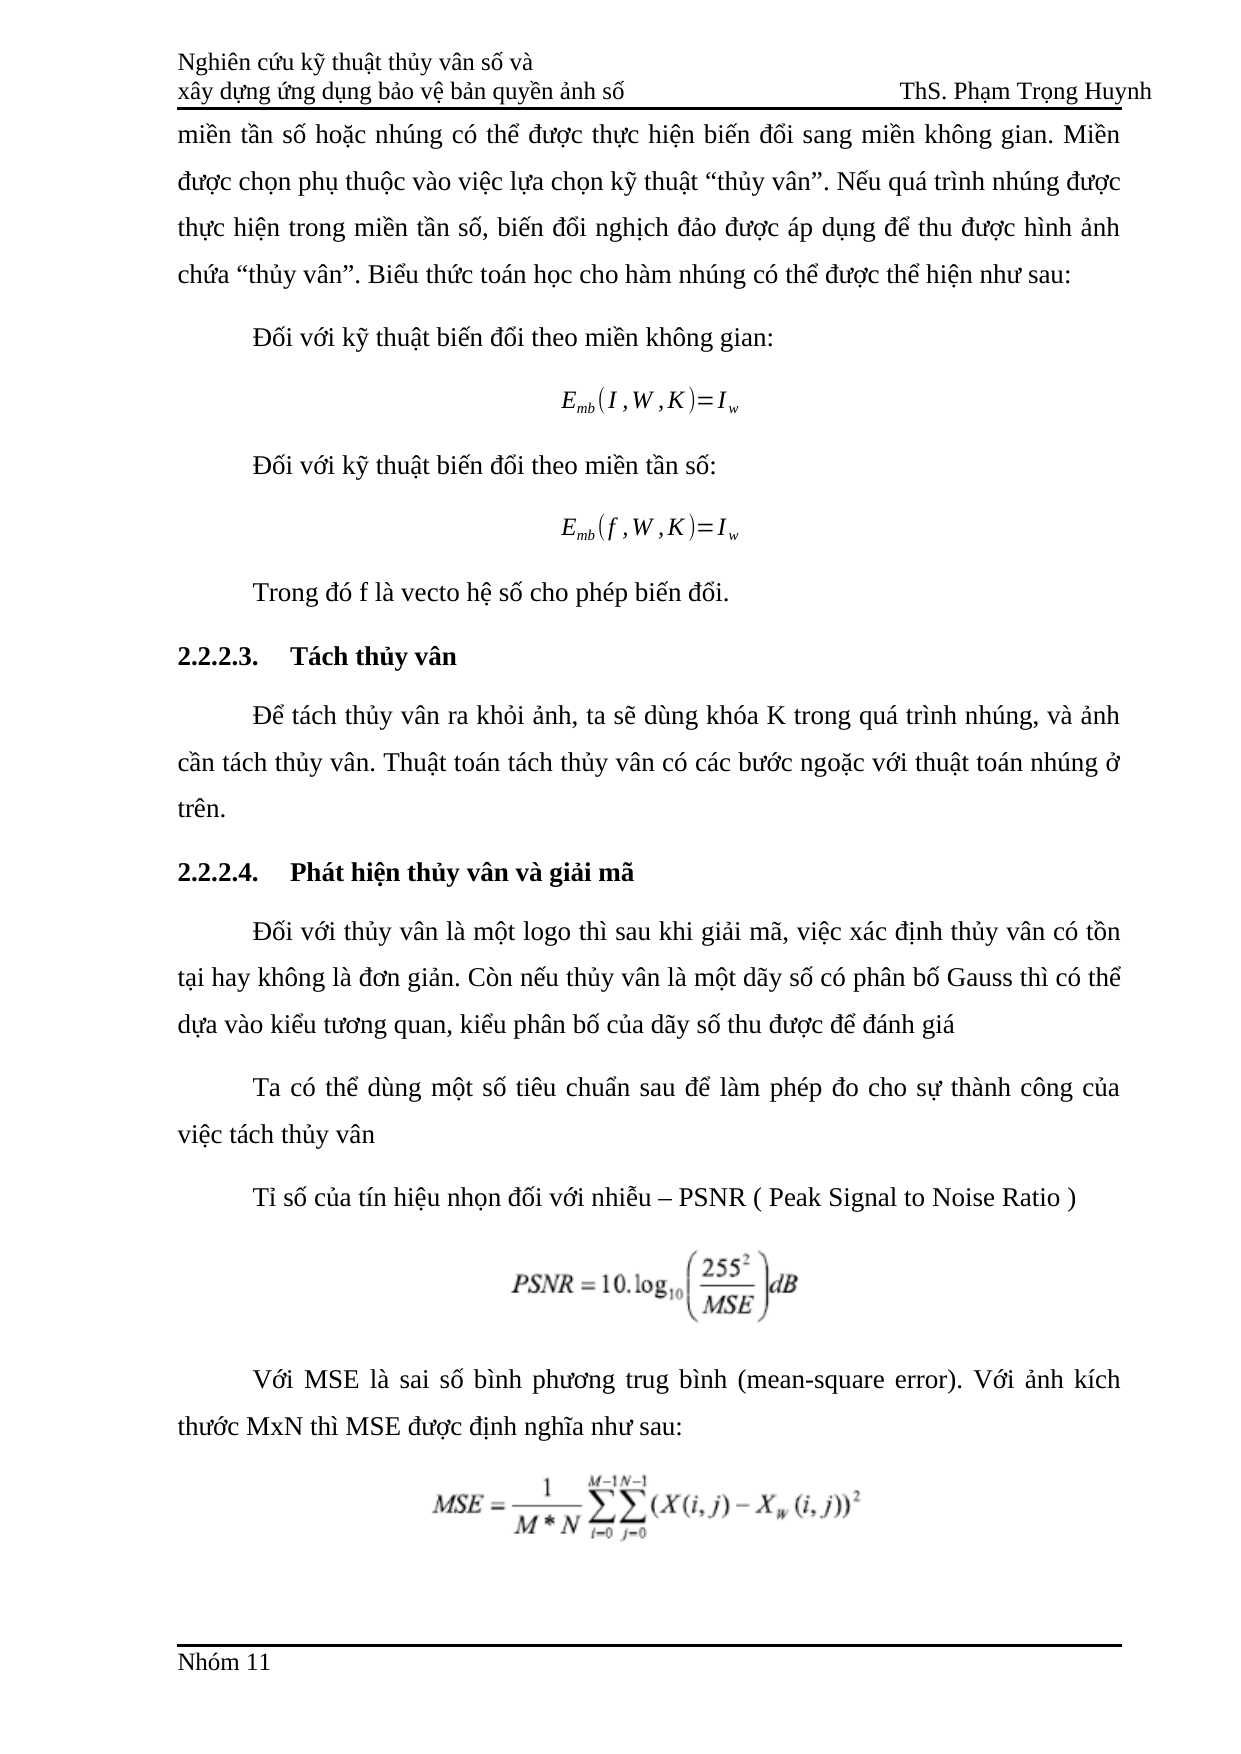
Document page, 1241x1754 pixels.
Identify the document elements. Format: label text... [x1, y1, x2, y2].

text Đối với thủy vân là một logo thì sau khi giải mã, việc xác định thủy vân có tồn tại hay không là đơn giản. Còn nếu thủy vân là một dãy số có phân bố Gauss thì có thể dựa vào kiểu tương quan, kiểu phân bố của dãy số thu được để đánh giá [177, 915, 1122, 1039]
picture [423, 1472, 876, 1545]
text Đối với kỹ thuật biến đổi theo miền tần số: [177, 449, 1122, 480]
text Với MSE là sai số bình phương trug bình (mean-square error). Với ảnh kích thước MxN thì MSE được định nghĩa như sau: [177, 1363, 1122, 1441]
text Tỉ số của tín hiệu nhọn đối với nhiễu – PSNR ( Peak Signal to Noise Ratio ) [177, 1181, 1122, 1213]
list Tách thủy vân [177, 640, 1122, 671]
list Phát hiện thủy vân và giải mã [177, 856, 1122, 887]
text Ta có thể dùng một số tiêu chuẩn sau để làm phép đo cho sự thành công của việc tách thủy vân [177, 1071, 1122, 1149]
picture [491, 1244, 809, 1331]
text Đối với kỹ thuật biến đổi theo miền không gian: [177, 321, 1122, 353]
text Trong đó f là vecto hệ số cho phép biến đổi. [177, 576, 1122, 608]
text Để tách thủy vân ra khỏi ảnh, ta sẽ dùng khóa K trong quá trình nhúng, và ảnh cần tách thủy vân. Thuật toán tách thủy vân có các bước ngoặc với thuật toán nhúng ở trên. [177, 699, 1122, 823]
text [177, 118, 1122, 289]
